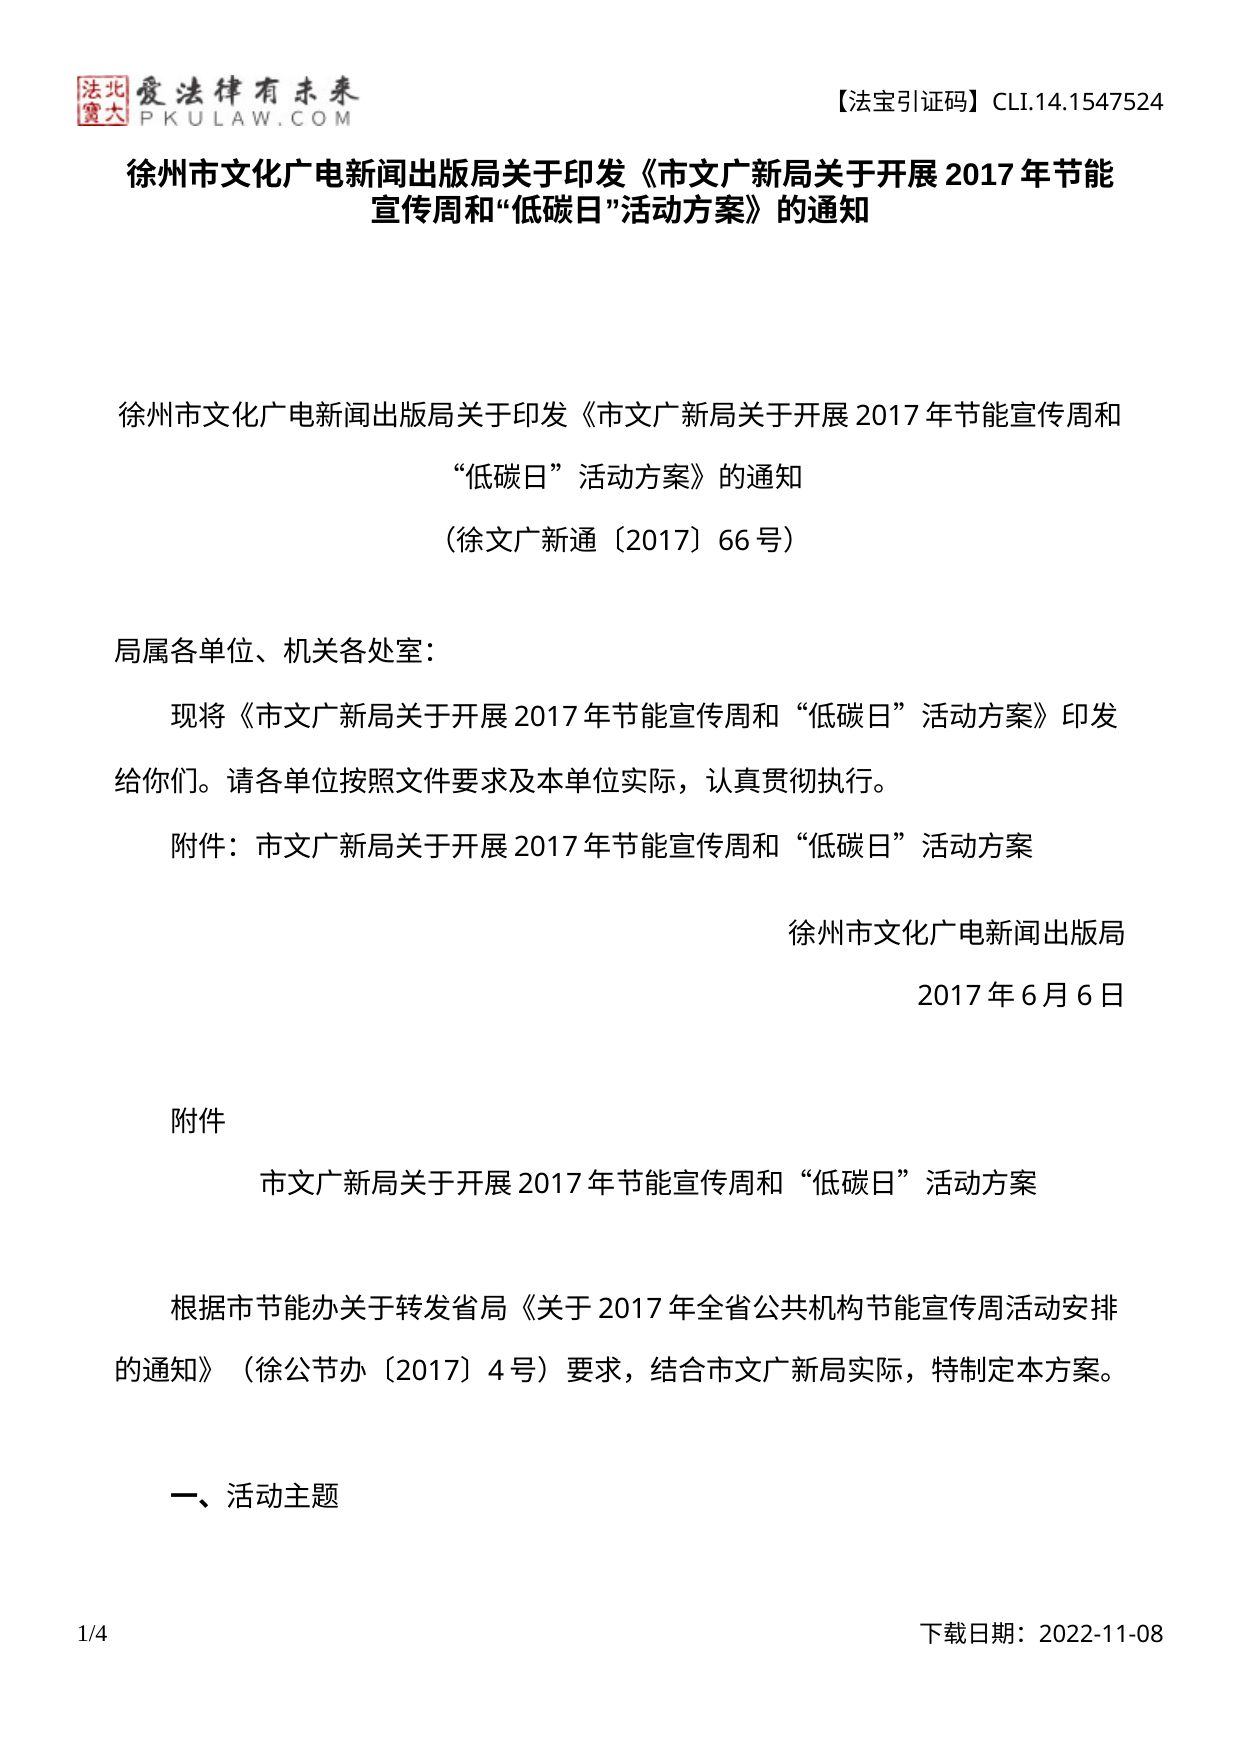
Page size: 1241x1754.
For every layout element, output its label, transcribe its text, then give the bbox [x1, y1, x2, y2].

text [114, 1202, 1126, 1514]
text 市文广新局关于开展2017年节能宣传周和“低碳日”活动方案 [114, 1139, 1126, 1202]
text 局属各单位、机关各处室： 现将《市文广新局关于开展2017年节能宣传周和“低碳日”活动方案》印发给你们。请各单位按照文件要求及本单位实际，认真贯彻执行。 附件：市文广新局关于开展2017年节能宣传周和“低碳日”活动方案 [114, 574, 1126, 864]
title 徐州市文化广电新闻出版局关于印发《市文广新局关于开展2017年节能宣传周和“低碳日”活动方案》的通知 [114, 156, 1126, 228]
picture [76, 75, 361, 126]
text 徐州市文化广电新闻出版局 2017年6月6日 [114, 889, 1126, 1014]
text 附件 [114, 1014, 1126, 1139]
text 徐州市文化广电新闻出版局关于印发《市文广新局关于开展2017年节能宣传周和“低碳日”活动方案》的通知 （徐文广新通〔2017〕66号） [114, 308, 1126, 558]
